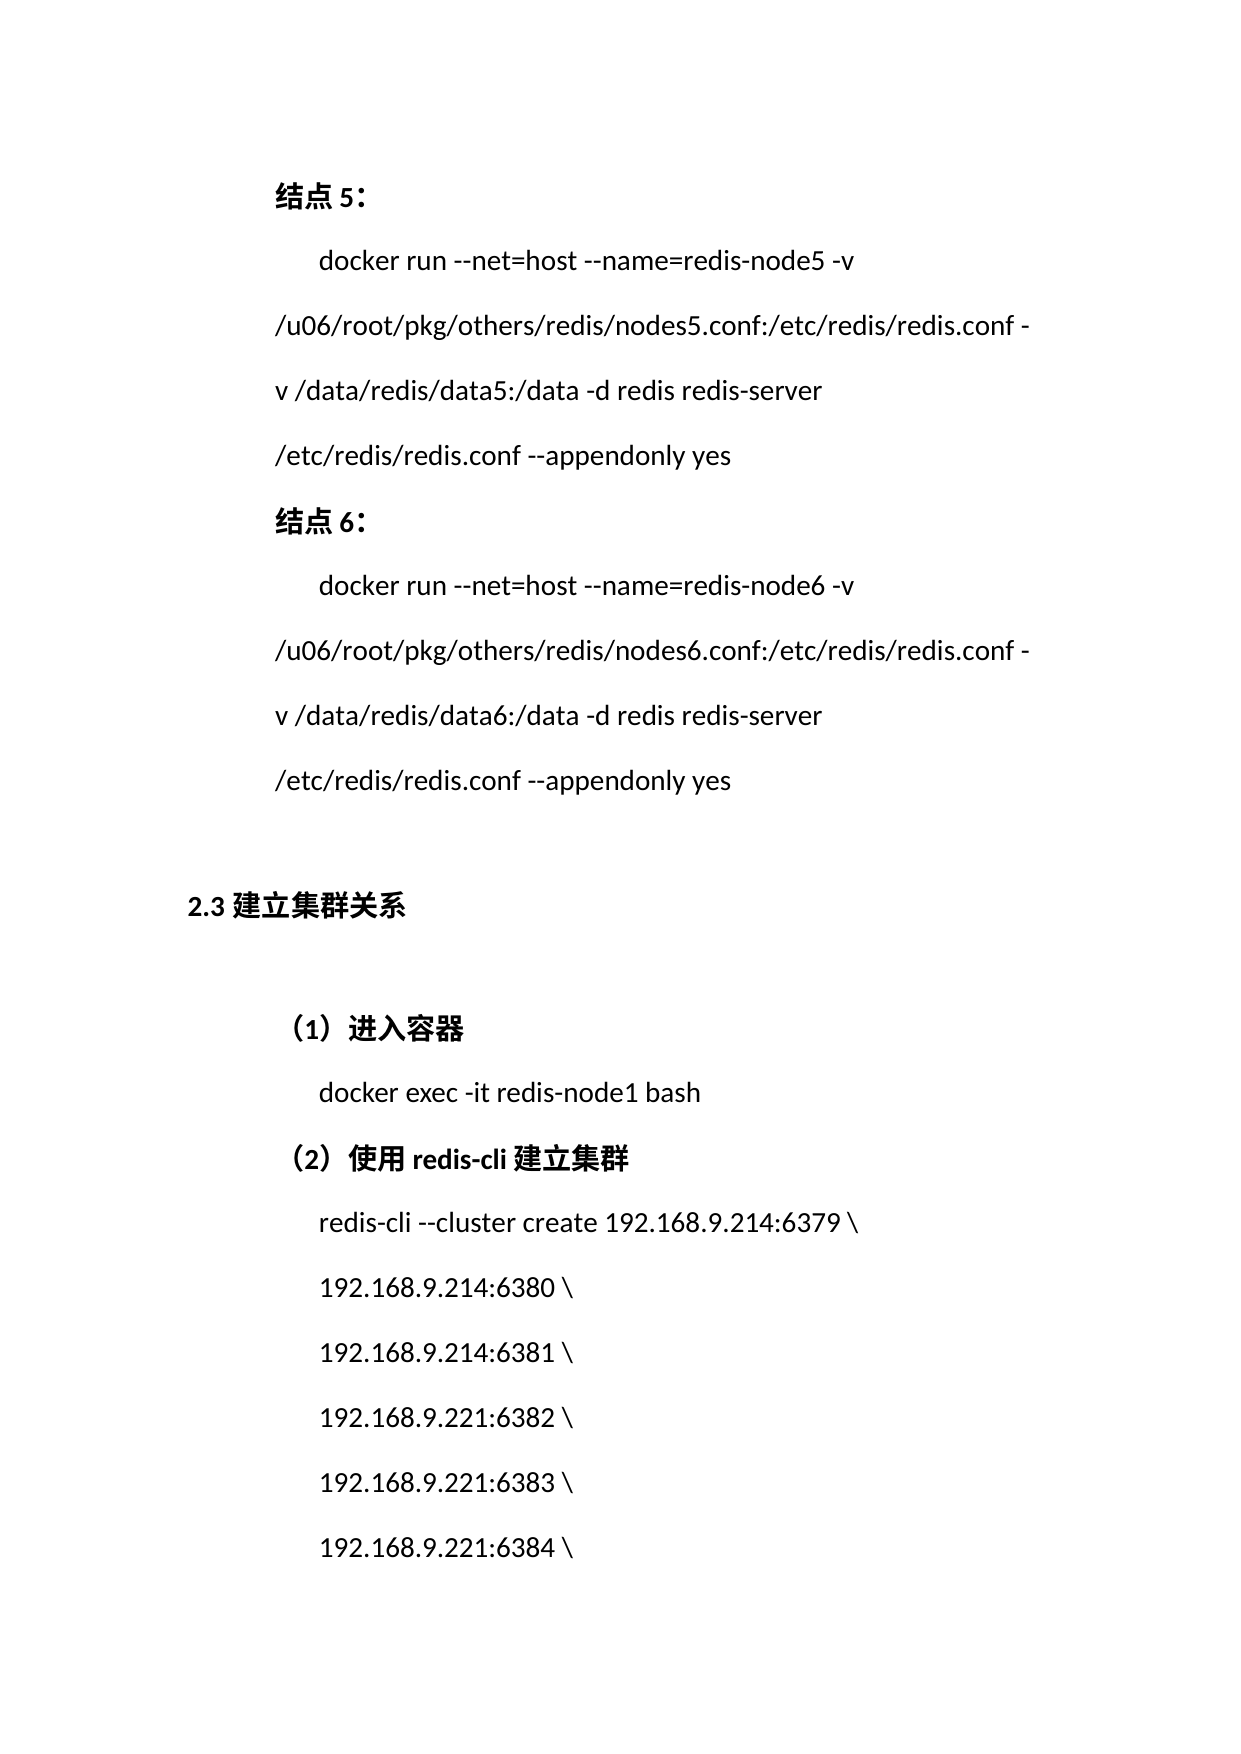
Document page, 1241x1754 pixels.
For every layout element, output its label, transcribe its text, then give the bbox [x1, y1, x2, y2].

text （2）使用redis-cli建立集群 [187, 1124, 1053, 1189]
text docker exec -it redis-node1 bash [187, 1059, 1053, 1124]
text 结点5： [187, 162, 1053, 227]
subtitle 2.3 建立集群关系 [187, 872, 1053, 937]
text 192.168.9.214:6381 \ [319, 1319, 1053, 1384]
text 192.168.9.221:6384 \ [319, 1514, 1053, 1579]
text 192.168.9.221:6382 \ [319, 1384, 1053, 1449]
text 192.168.9.221:6383 \ [319, 1449, 1053, 1514]
text redis-cli --cluster create 192.168.9.214:6379 \ [187, 1189, 1053, 1254]
text 结点6： [187, 487, 1053, 552]
text 192.168.9.214:6380 \ [319, 1254, 1053, 1319]
text docker run --net=host --name=redis-node6 -v /u06/root/pkg/others/redis/nodes6.conf:/etc/redis/redis.conf -v /data/redis/data6:/data -d redis redis-server /etc/redis/redis.conf --appendonly yes [275, 552, 1053, 812]
text docker run --net=host --name=redis-node5 -v /u06/root/pkg/others/redis/nodes5.conf:/etc/redis/redis.conf -v /data/redis/data5:/data -d redis redis-server /etc/redis/redis.conf --appendonly yes [275, 227, 1053, 487]
text （1）进入容器 [187, 994, 1053, 1059]
